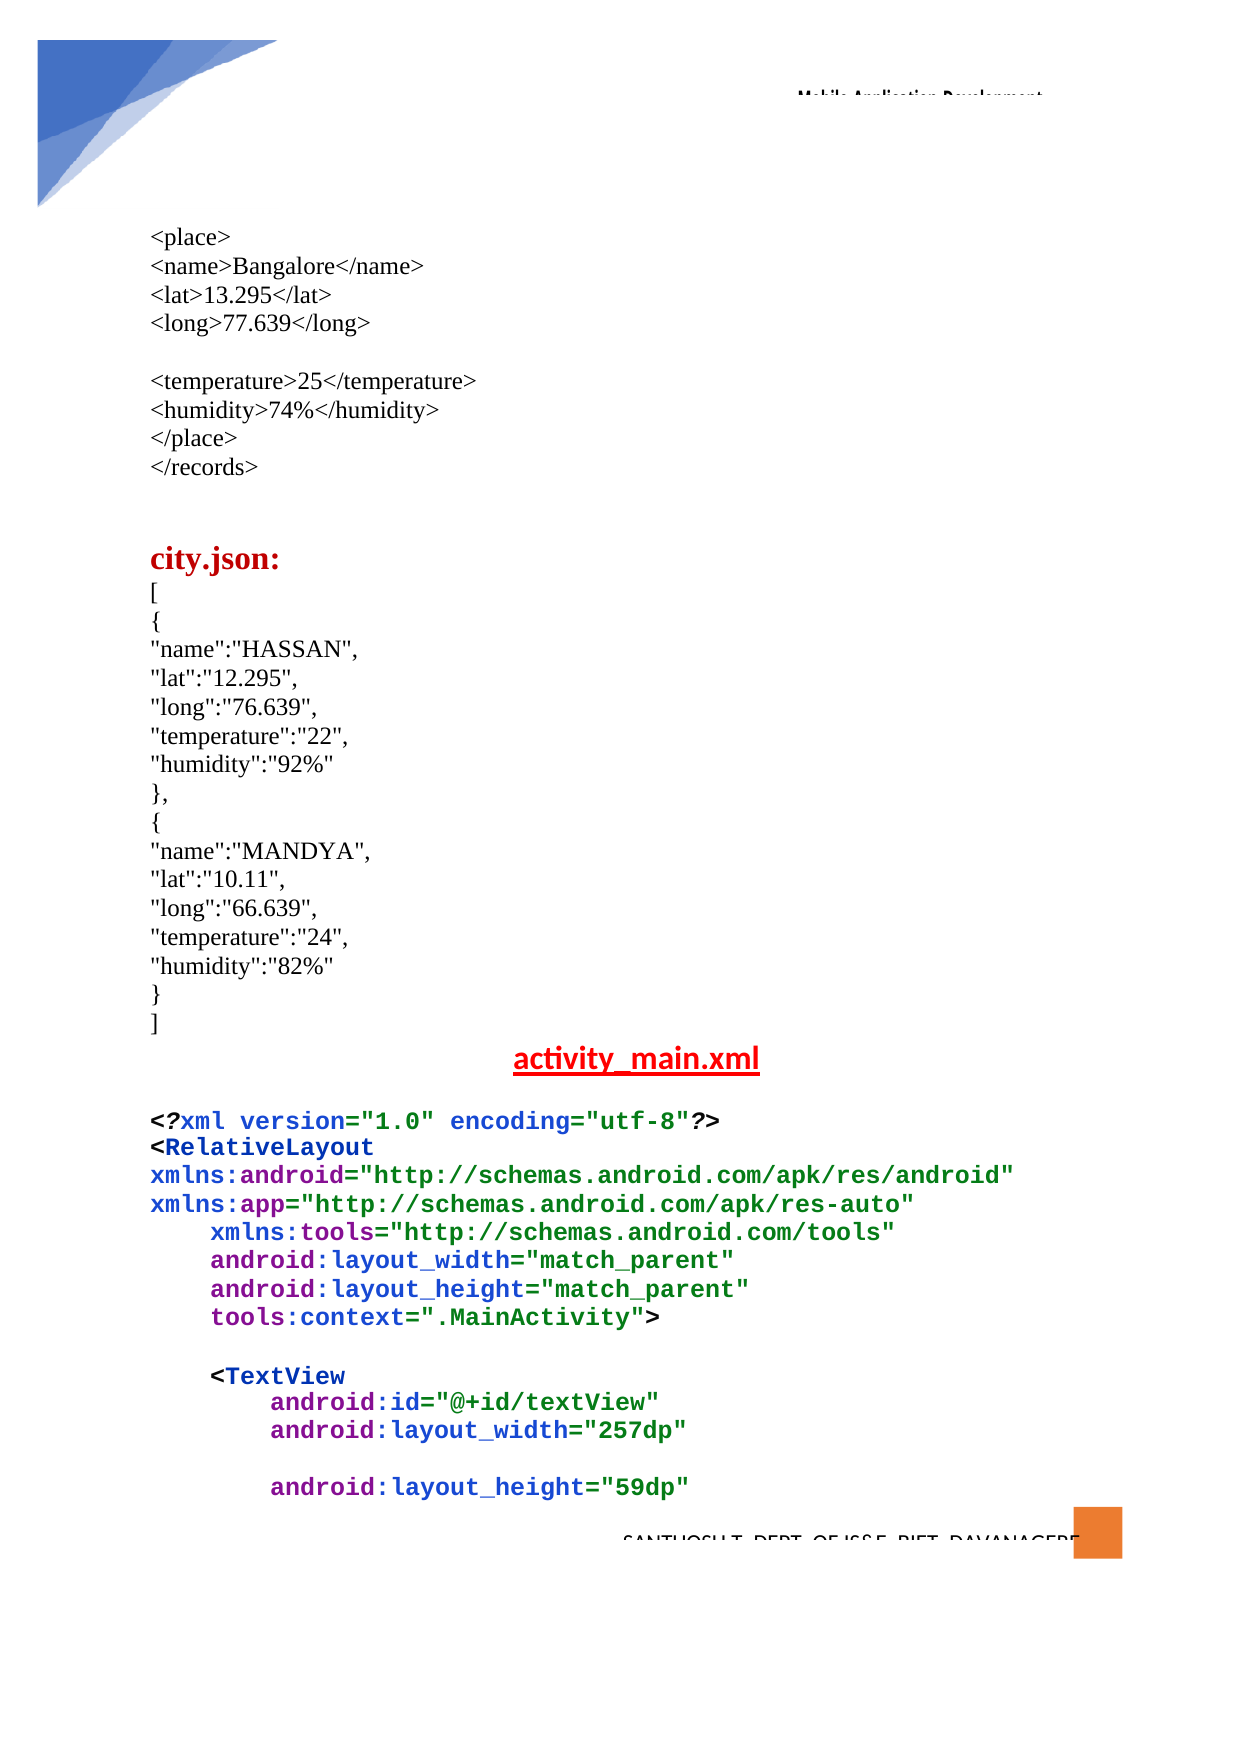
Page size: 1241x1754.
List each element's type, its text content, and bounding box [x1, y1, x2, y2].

text "humidity":"92%" [150, 749, 1134, 778]
text xmlns:tools="http://schemas.android.com/tools" android:layout_width="match_parent" android:layout_height="match_parent" tools:context=".MainActivity"> [210, 1220, 1134, 1333]
text city.json: [150, 538, 1134, 577]
text { "name":"MANDYA", [150, 807, 372, 864]
text { "name":"HASSAN", [150, 606, 360, 663]
text </place> [150, 423, 1134, 452]
text "long":"76.639", [150, 692, 1134, 721]
text "long":"66.639", [150, 893, 1134, 922]
text <place> [150, 222, 1134, 251]
text [ [150, 577, 1134, 606]
text "lat":"10.11", [150, 864, 1134, 893]
text }, [150, 778, 1134, 807]
text ] [150, 1008, 1134, 1037]
text <?xml version="1.0" encoding="utf-8"?> [150, 1106, 1134, 1135]
text <long>77.639</long> [150, 308, 1134, 337]
text android:id="@+id/textView" android:layout_width="257dp" [270, 1390, 992, 1446]
text <RelativeLayout xmlns:android="http://schemas.android.com/apk/res/android" xmlns:app="http://schemas.android.com/apk/res-auto" [150, 1135, 1020, 1220]
text "lat":"12.295", [150, 663, 1134, 692]
text } [150, 979, 1134, 1008]
subtitle activity_main.xml [485, 1037, 787, 1077]
text </records> [150, 452, 1134, 481]
text <humidity>74%</humidity> [150, 395, 1134, 423]
text android:layout_height="59dp" [270, 1475, 1134, 1503]
text <TextView [210, 1361, 1134, 1390]
text "temperature":"22", [150, 721, 1134, 749]
text <temperature>25</temperature> [150, 366, 1134, 395]
picture [37, 40, 279, 209]
text "temperature":"24", [150, 922, 1134, 951]
text <name>Bangalore</name> [150, 251, 1134, 280]
text <lat>13.295</lat> [150, 280, 1134, 308]
text "humidity":"82%" [150, 951, 1134, 979]
